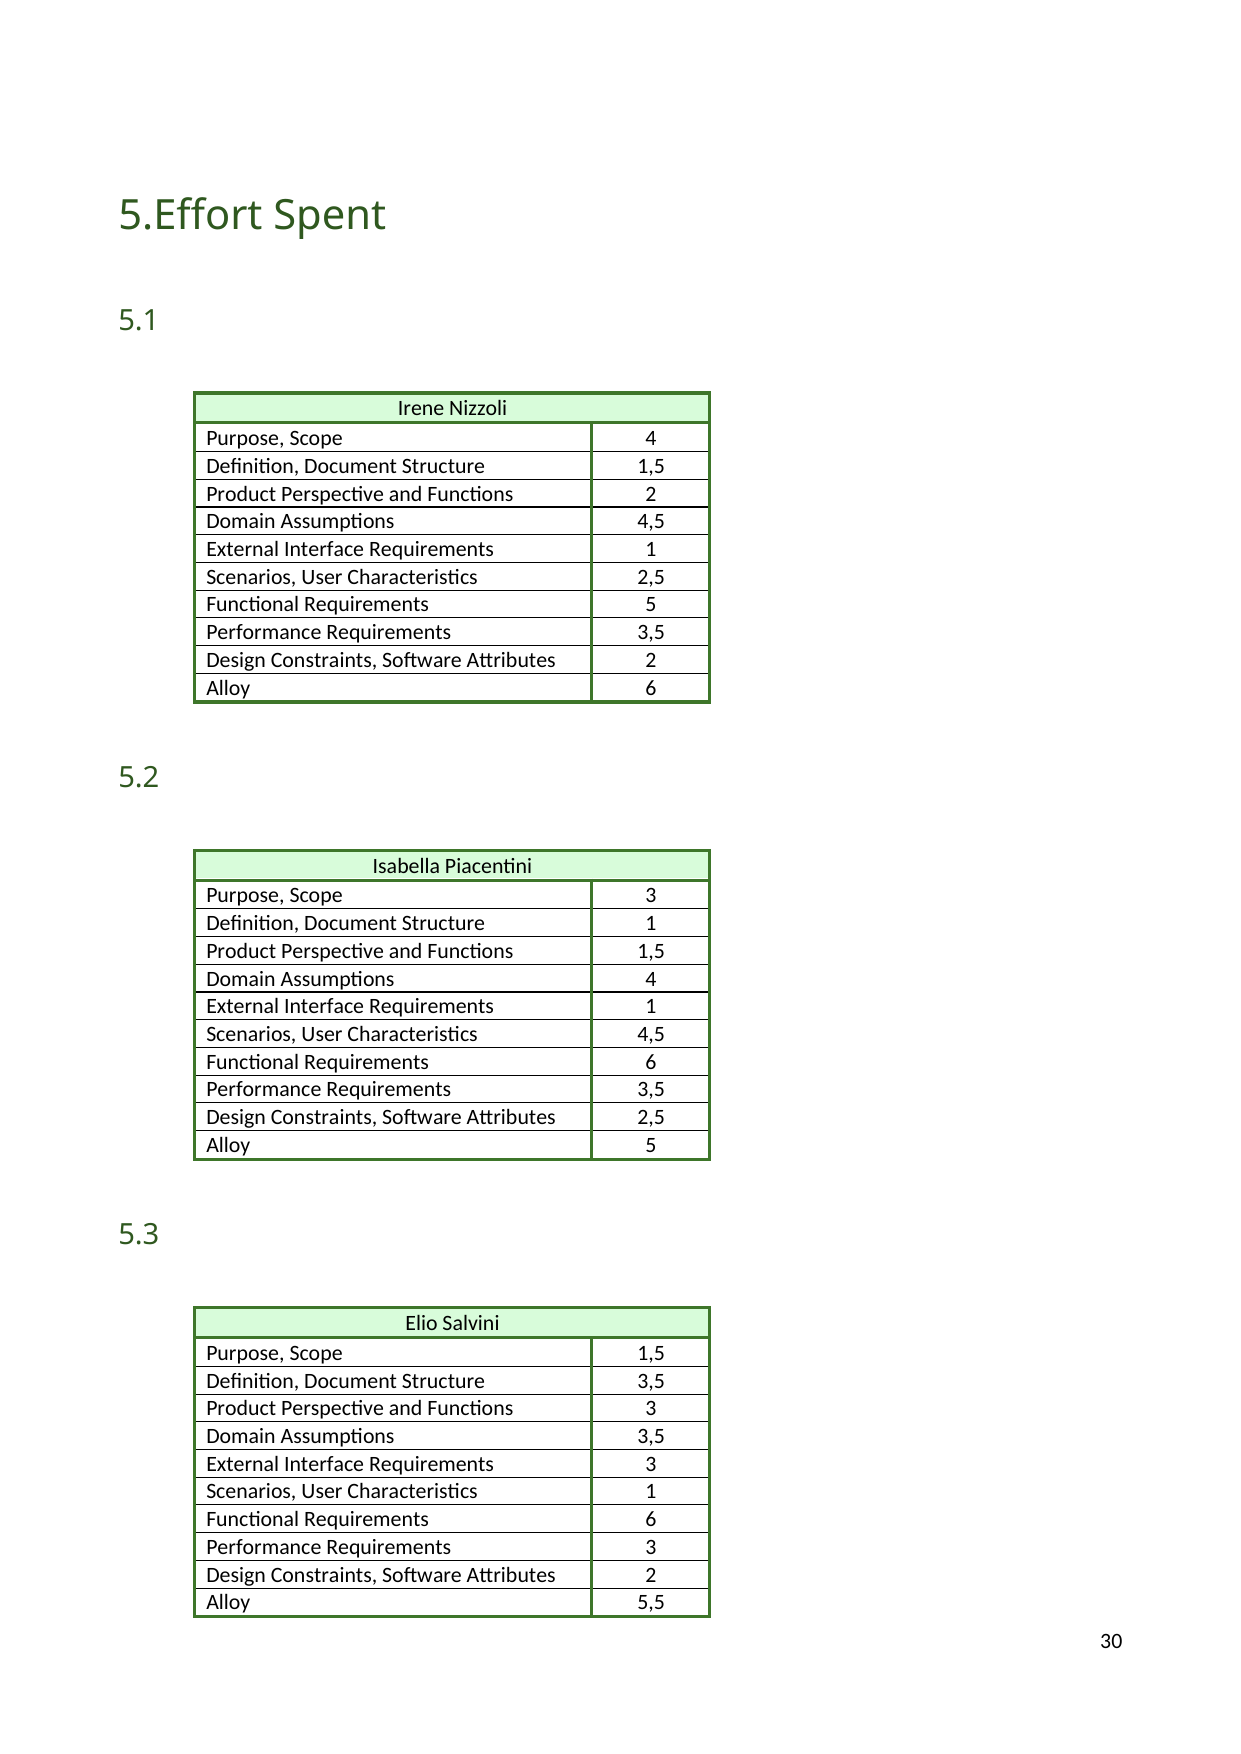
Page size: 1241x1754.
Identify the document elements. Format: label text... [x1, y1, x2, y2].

table_cell Definition, Document Structure [196, 1367, 590, 1393]
table_cell 4,5 [593, 1020, 708, 1047]
table_header Elio Salvini [196, 1309, 708, 1336]
table_cell 4 [593, 965, 708, 991]
table_cell Performance Requirements [196, 1533, 590, 1560]
table_header Isabella Piacentini [196, 852, 708, 878]
table_cell External Interface Requirements [196, 535, 590, 562]
table_cell 2 [593, 646, 708, 673]
table_cell 3 [593, 1450, 708, 1477]
table_cell 1 [593, 909, 708, 936]
subtitle 5.Effort Spent [118, 185, 1122, 242]
table_cell 3,5 [593, 1422, 708, 1449]
table_cell Purpose, Scope [196, 424, 590, 451]
table_cell 1,5 [593, 1339, 708, 1366]
table_cell 5 [593, 591, 708, 617]
table_cell Functional Requirements [196, 591, 590, 617]
table_cell External Interface Requirements [196, 1450, 590, 1477]
table_cell Design Constraints, Software Attributes [196, 646, 590, 673]
table_cell Scenarios, User Characteristics [196, 1020, 590, 1047]
table_cell 2 [593, 1561, 708, 1587]
table_cell Performance Requirements [196, 618, 590, 645]
table_cell Functional Requirements [196, 1048, 590, 1074]
table_cell 5 [593, 1131, 708, 1158]
table_cell 6 [593, 1048, 708, 1074]
table_cell 3 [593, 1533, 708, 1560]
table_cell Scenarios, User Characteristics [196, 1478, 590, 1504]
table_cell 1 [593, 1478, 708, 1504]
table_cell Product Perspective and Functions [196, 1395, 590, 1421]
table_cell 6 [593, 1505, 708, 1532]
table_cell 1,5 [593, 452, 708, 479]
table_cell Alloy [196, 1589, 590, 1615]
table_cell 2,5 [593, 563, 708, 589]
table_cell External Interface Requirements [196, 993, 590, 1019]
table_cell 2,5 [593, 1103, 708, 1130]
table_cell Purpose, Scope [196, 882, 590, 908]
table_cell 5,5 [593, 1589, 708, 1615]
table_cell 2 [593, 480, 708, 506]
table_cell 3,5 [593, 618, 708, 645]
table_cell 3,5 [593, 1076, 708, 1102]
table_cell Product Perspective and Functions [196, 937, 590, 964]
table_cell Alloy [196, 1131, 590, 1158]
table_cell Definition, Document Structure [196, 452, 590, 479]
table_cell 1,5 [593, 937, 708, 964]
table_header Irene Nizzoli [196, 395, 708, 421]
table_cell 4 [593, 424, 708, 451]
table_cell Functional Requirements [196, 1505, 590, 1532]
table_cell Domain Assumptions [196, 508, 590, 534]
table_cell 3 [593, 882, 708, 908]
table_cell Purpose, Scope [196, 1339, 590, 1366]
table_cell 4,5 [593, 508, 708, 534]
table_cell 1 [593, 535, 708, 562]
table_cell Alloy [196, 674, 590, 700]
table_cell Domain Assumptions [196, 1422, 590, 1449]
table_cell Design Constraints, Software Attributes [196, 1103, 590, 1130]
table_cell 3,5 [593, 1367, 708, 1393]
table_cell 6 [593, 674, 708, 700]
table_cell 3 [593, 1395, 708, 1421]
subtitle 5.1 [118, 299, 1122, 338]
table_cell 1 [593, 993, 708, 1019]
table_cell Design Constraints, Software Attributes [196, 1561, 590, 1587]
table_cell Domain Assumptions [196, 965, 590, 991]
table_cell Definition, Document Structure [196, 909, 590, 936]
table_cell Performance Requirements [196, 1076, 590, 1102]
subtitle 5.3 [118, 1214, 1122, 1253]
subtitle 5.2 [118, 756, 1122, 796]
table_cell Scenarios, User Characteristics [196, 563, 590, 589]
table_cell Product Perspective and Functions [196, 480, 590, 506]
